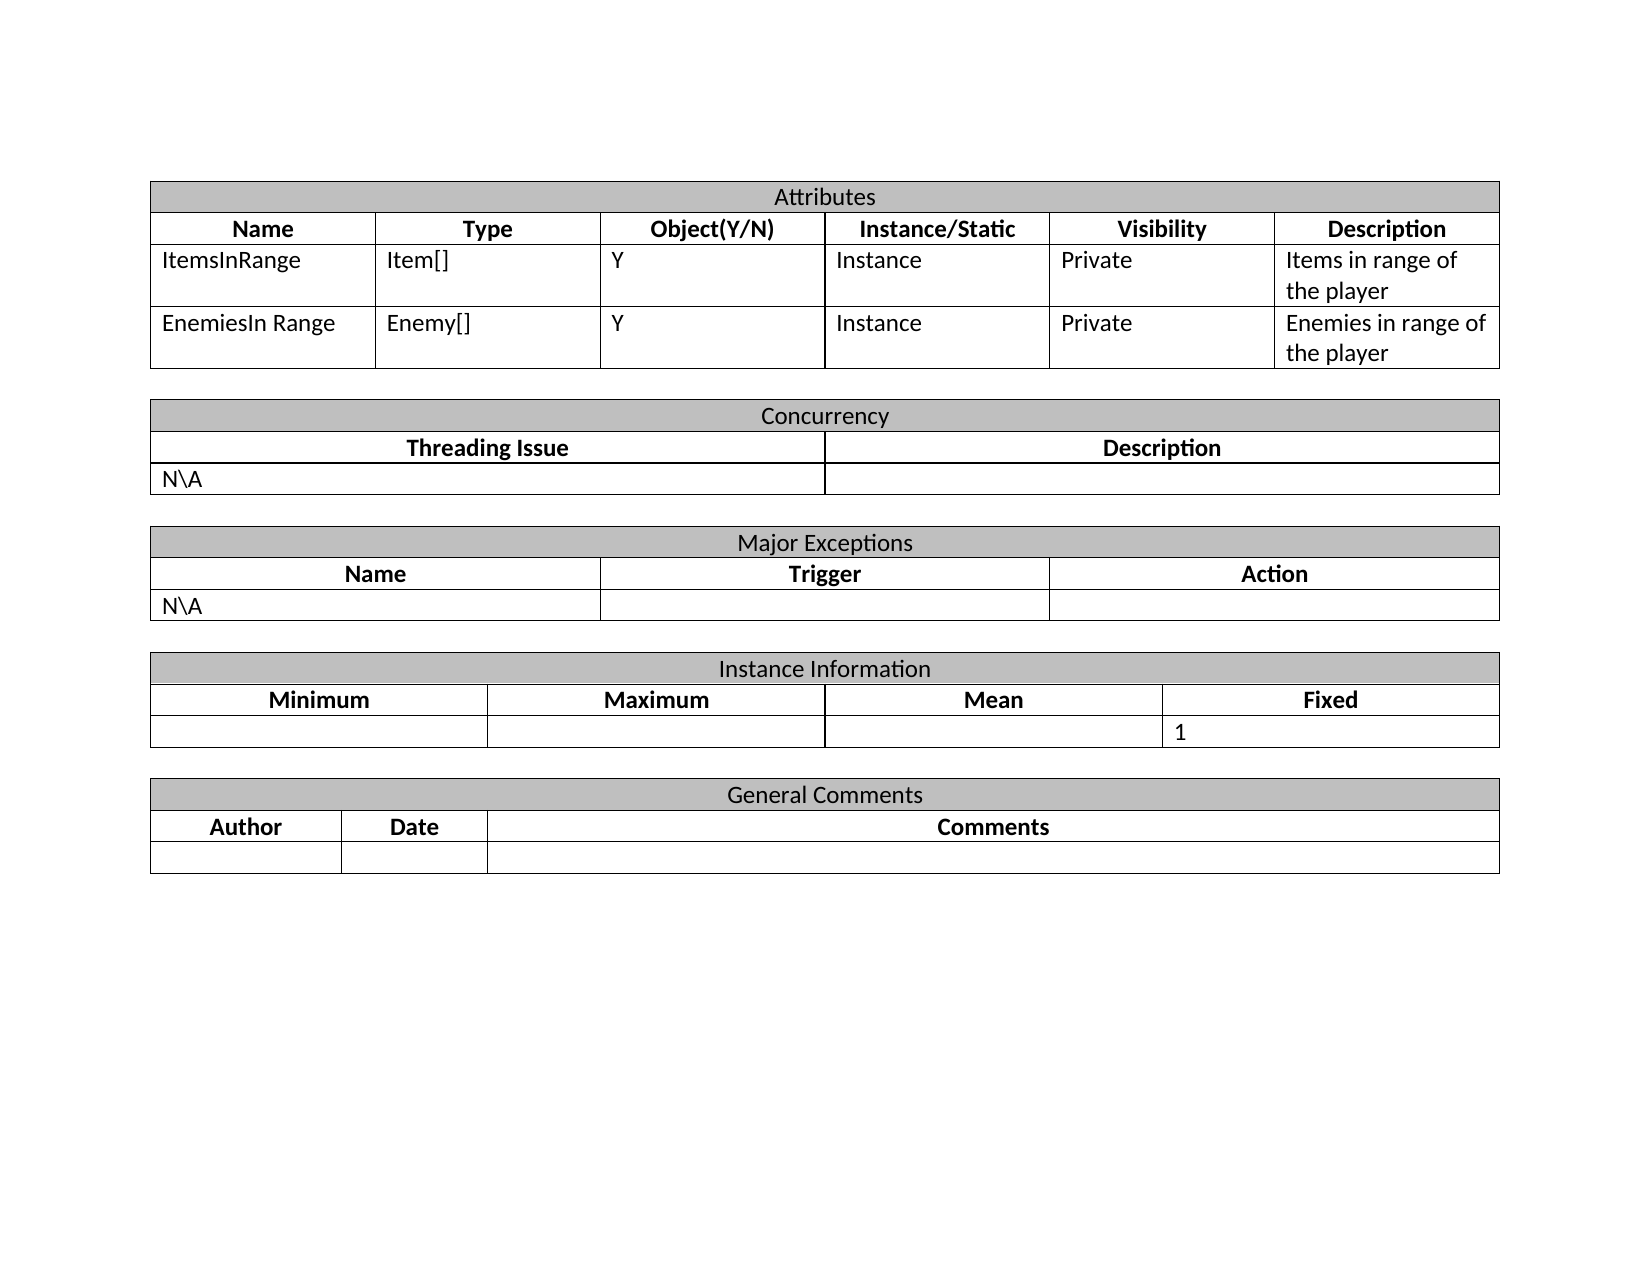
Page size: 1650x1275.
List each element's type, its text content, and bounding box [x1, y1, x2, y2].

table_header Attributes [151, 182, 1499, 212]
table_header Major Exceptions [151, 527, 1499, 557]
table_cell N\A [151, 590, 600, 620]
table_cell Items in range of the player [1275, 245, 1499, 306]
table_cell [488, 842, 1499, 873]
table_cell Mean [826, 685, 1162, 715]
table_cell Object(Y/N) [601, 213, 824, 244]
table_cell Comments [488, 811, 1499, 841]
table_cell Enemies in range of the player [1275, 307, 1499, 368]
table_cell Instance [826, 307, 1049, 368]
table_cell 1 [1163, 716, 1499, 747]
table_cell Fixed [1163, 685, 1499, 715]
table_cell Action [1050, 558, 1499, 589]
table_cell Author [151, 811, 341, 841]
table_cell [826, 716, 1162, 747]
table_cell N\A [151, 464, 824, 494]
table_cell ItemsInRange [151, 245, 375, 306]
table_cell [826, 464, 1499, 494]
table_cell [151, 842, 341, 873]
table_cell Y [601, 245, 824, 306]
table_cell Private [1050, 307, 1274, 368]
table_cell Maximum [488, 685, 824, 715]
table_cell Y [601, 307, 824, 368]
table_cell Instance [826, 245, 1049, 306]
table_cell [488, 716, 824, 747]
table_cell Trigger [601, 558, 1049, 589]
table_cell Item[] [376, 245, 600, 306]
table_cell [342, 842, 487, 873]
table_header Instance Information [151, 653, 1499, 683]
table_cell Visibility [1050, 213, 1274, 244]
table_cell [601, 590, 1049, 620]
table_header General Comments [151, 779, 1499, 810]
table_cell Description [1275, 213, 1499, 244]
table_cell [1050, 590, 1499, 620]
table_cell Private [1050, 245, 1274, 306]
table_cell Name [151, 213, 375, 244]
table_cell Minimum [151, 685, 487, 715]
table_cell [151, 716, 487, 747]
table_cell Description [826, 432, 1499, 462]
table_cell Enemy[] [376, 307, 600, 368]
table_cell Type [376, 213, 600, 244]
table_cell Name [151, 558, 600, 589]
table_header Concurrency [151, 400, 1499, 431]
table_cell EnemiesIn Range [151, 307, 375, 368]
table_cell Date [342, 811, 487, 841]
table_cell Instance/Static [826, 213, 1049, 244]
table_cell Threading Issue [151, 432, 824, 462]
